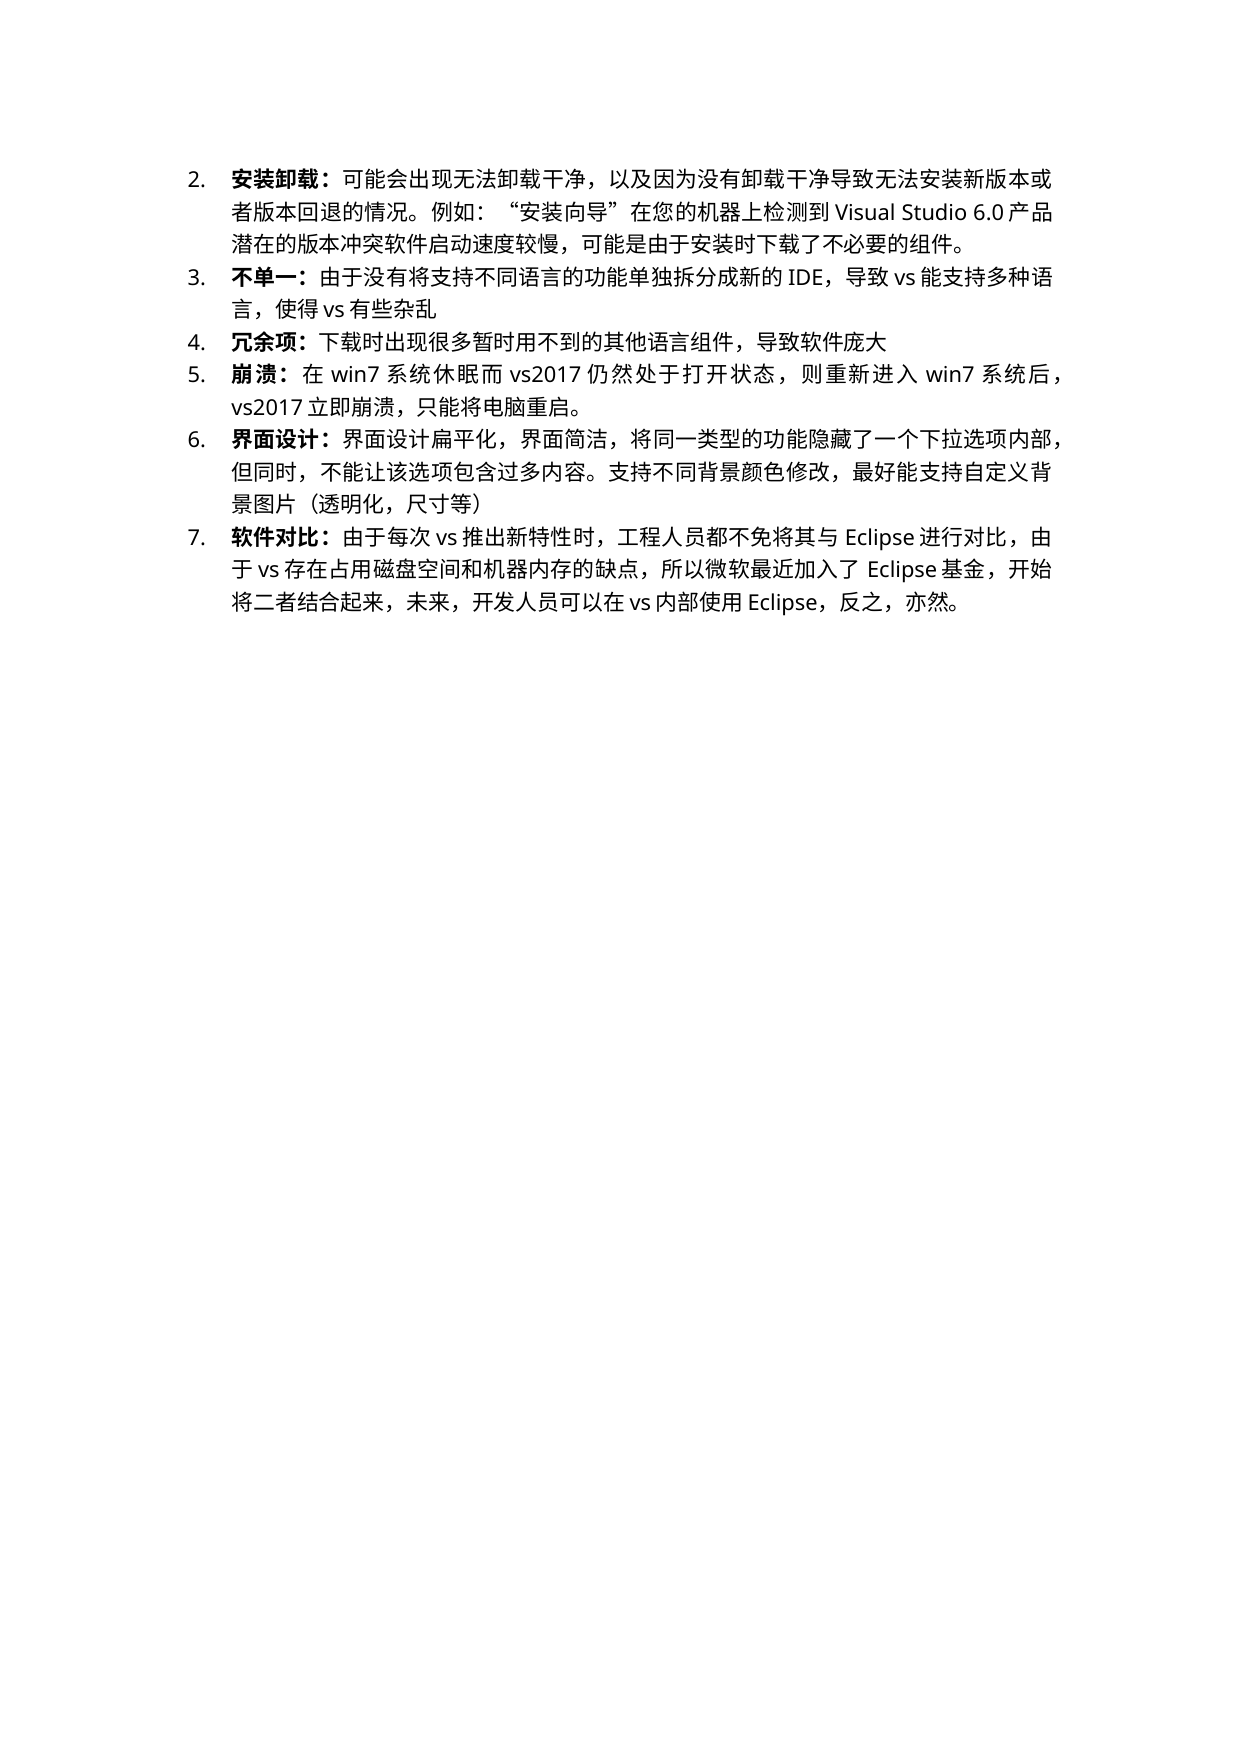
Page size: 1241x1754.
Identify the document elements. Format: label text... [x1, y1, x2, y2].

list 冗余项：下载时出现很多暂时用不到的其他语言组件，导致软件庞大 [187, 324, 1053, 357]
list 不单一：由于没有将支持不同语言的功能单独拆分成新的IDE，导致vs能支持多种语言，使得vs有些杂乱 [187, 259, 1053, 324]
list 界面设计：界面设计扁平化，界面简洁，将同一类型的功能隐藏了一个下拉选项内部，但同时，不能让该选项包含过多内容。支持不同背景颜色修改，最好能支持自定义背景图片（透明化，尺寸等） [187, 422, 1053, 519]
list 崩溃：在win7系统休眠而vs2017仍然处于打开状态，则重新进入win7系统后，vs2017立即崩溃，只能将电脑重启。 [187, 357, 1053, 422]
list 安装卸载：可能会出现无法卸载干净，以及因为没有卸载干净导致无法安装新版本或者版本回退的情况。例如：“安装向导”在您的机器上检测到Visual Studio 6.0产品潜在的版本冲突软件启动速度较慢，可能是由于安装时下载了不必要的组件。 [187, 162, 1053, 259]
list 软件对比：由于每次vs推出新特性时，工程人员都不免将其与Eclipse进行对比，由于vs存在占用磁盘空间和机器内存的缺点，所以微软最近加入了Eclipse基金，开始将二者结合起来，未来，开发人员可以在vs内部使用Eclipse，反之，亦然。 [187, 519, 1053, 617]
